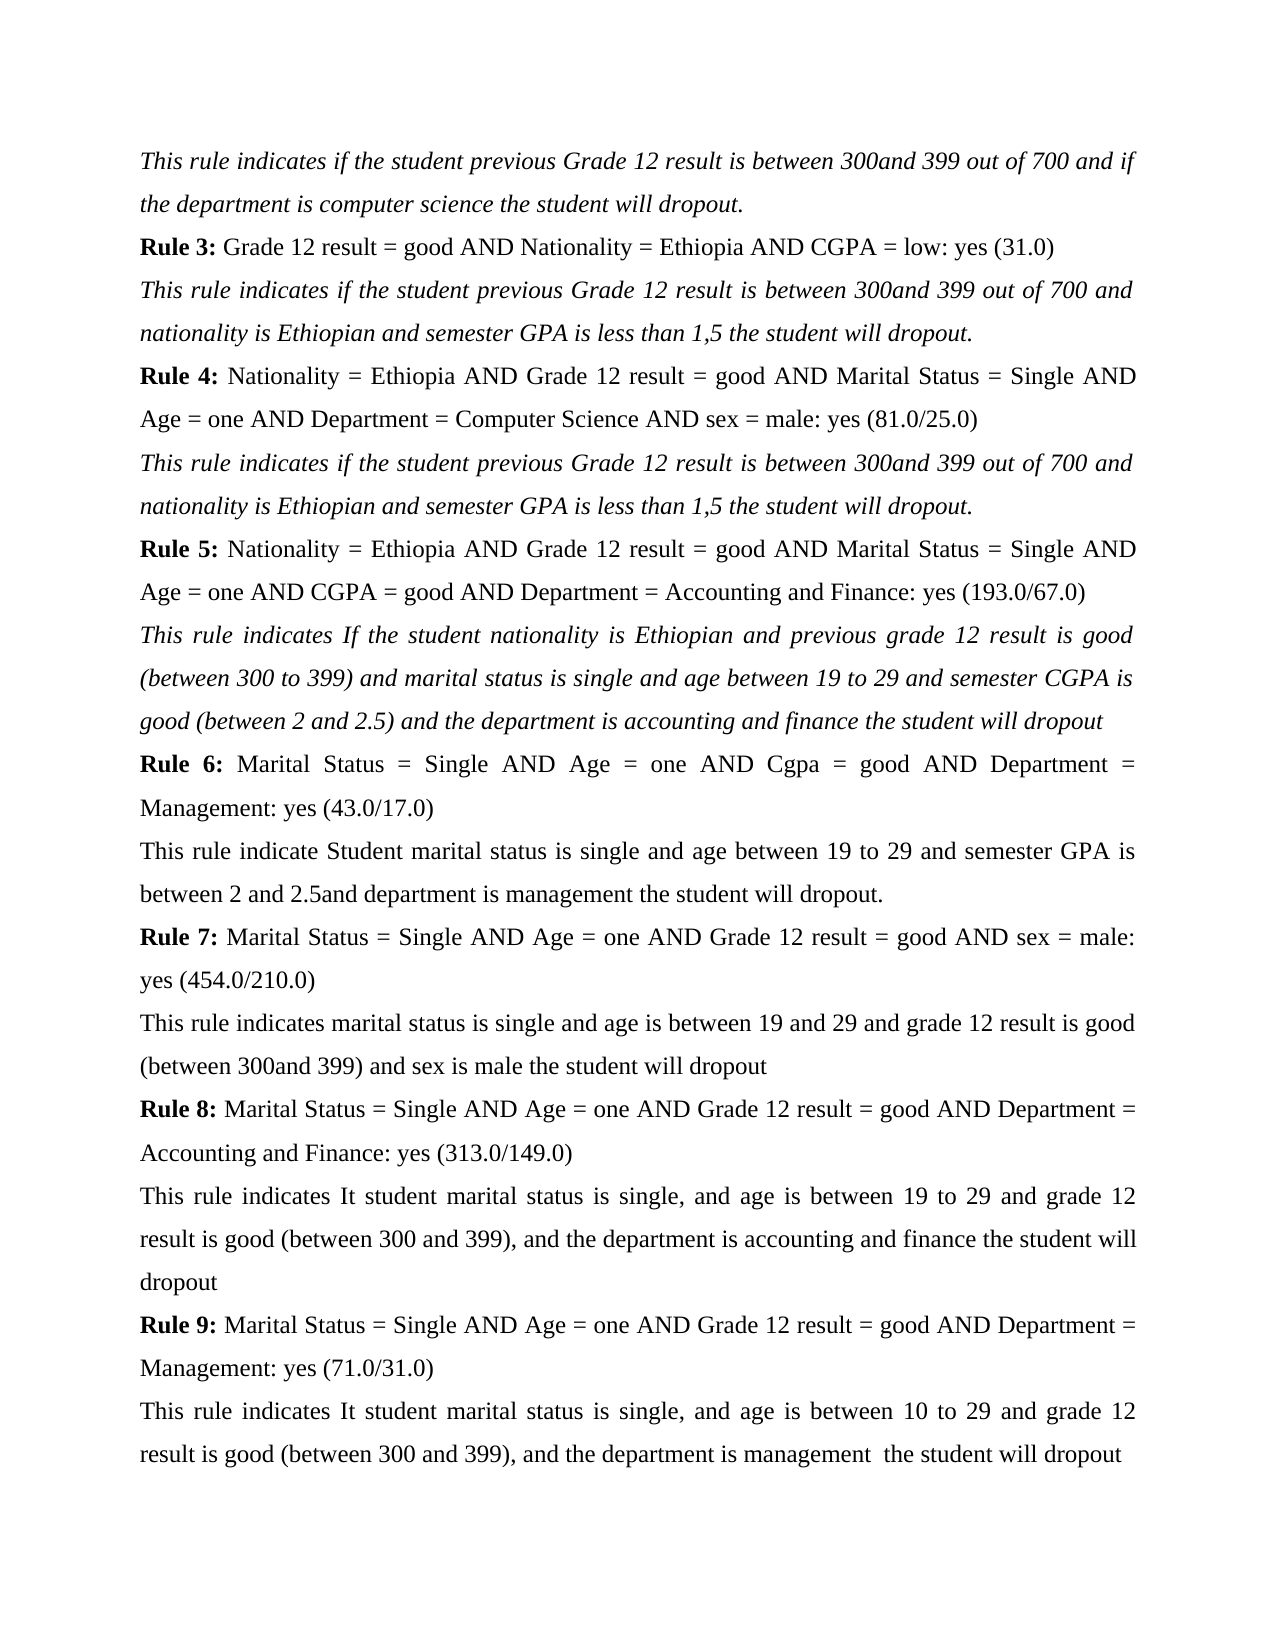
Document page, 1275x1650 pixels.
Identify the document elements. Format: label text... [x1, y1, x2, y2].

text This rule indicates if the student previous Grade 12 result is between 300and 399 out of 700 and if the department is computer science the student will dropout. [139, 146, 1137, 218]
text Rule 8: Marital Status = Single AND Age = one AND Grade 12 result = good AND Department = Accounting and Finance: yes (313.0/149.0) [139, 1094, 1137, 1166]
text Rule 7: Marital Status = Single AND Age = one AND Grade 12 result = good AND sex = male: yes (454.0/210.0) [139, 922, 1137, 994]
text Rule 9: Marital Status = Single AND Age = one AND Grade 12 result = good AND Department = Management: yes (71.0/31.0) [139, 1310, 1137, 1382]
text Rule 6: Marital Status = Single AND Age = one AND Cgpa = good AND Department = Management: yes (43.0/17.0) [139, 749, 1137, 821]
text Rule 5: Nationality = Ethiopia AND Grade 12 result = good AND Marital Status = Single AND Age = one AND CGPA = good AND Department = Accounting and Finance: yes (193.0/67.0) [139, 534, 1137, 606]
text Rule 4: Nationality = Ethiopia AND Grade 12 result = good AND Marital Status = Single AND Age = one AND Department = Computer Science AND sex = male: yes (81.0/25.0) [139, 361, 1137, 433]
text This rule indicates If the student nationality is Ethiopian and previous grade 12 result is good (between 300 to 399) and marital status is single and age between 19 to 29 and semester CGPA is good (between 2 and 2.5) and the department is accounting and finance the student will dropout [139, 620, 1137, 735]
text This rule indicates if the student previous Grade 12 result is between 300and 399 out of 700 and nationality is Ethiopian and semester GPA is less than 1,5 the student will dropout. [139, 448, 1137, 519]
text This rule indicates marital status is single and age is between 19 and 29 and grade 12 result is good (between 300and 399) and sex is male the student will dropout [139, 1008, 1137, 1080]
text This rule indicates if the student previous Grade 12 result is between 300and 399 out of 700 and nationality is Ethiopian and semester GPA is less than 1,5 the student will dropout. [139, 275, 1137, 347]
text This rule indicates It student marital status is single, and age is between 19 to 29 and grade 12 result is good (between 300 and 399), and the department is accounting and finance the student will dropout [139, 1181, 1137, 1296]
text This rule indicates It student marital status is single, and age is between 10 to 29 and grade 12 result is good (between 300 and 399), and the department is management the student will dropout [139, 1396, 1137, 1468]
text This rule indicate Student marital status is single and age between 19 to 29 and semester GPA is between 2 and 2.5and department is management the student will dropout. [139, 836, 1137, 908]
text Rule 3: Grade 12 result = good AND Nationality = Ethiopia AND CGPA = low: yes (31.0) [139, 232, 1137, 261]
